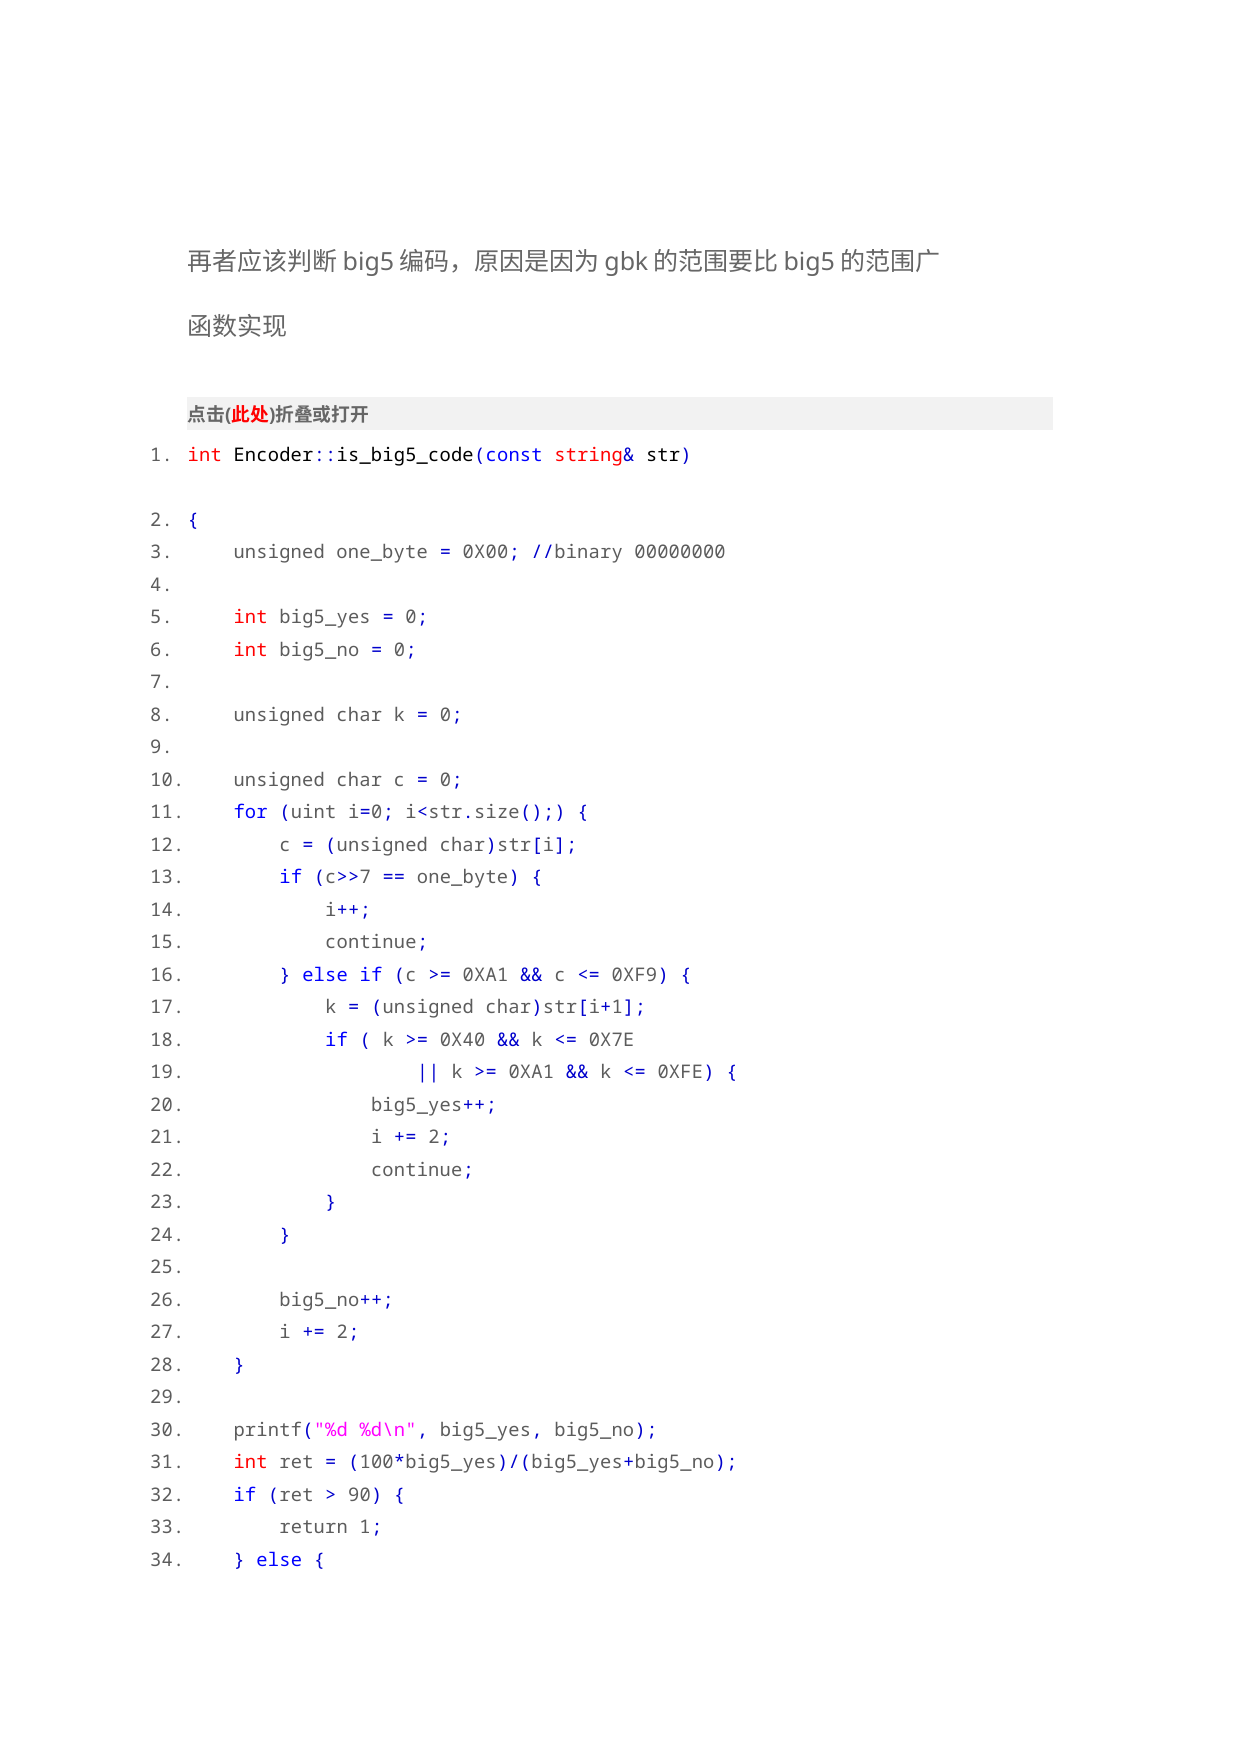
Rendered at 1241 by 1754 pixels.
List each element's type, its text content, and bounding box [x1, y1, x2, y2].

list i++; [150, 893, 1051, 925]
list if (ret > 90) { [150, 1478, 1051, 1510]
list continue; [150, 1153, 1051, 1185]
list i += 2; [150, 1120, 1051, 1153]
list big5_yes++; [150, 1088, 1051, 1120]
list { [150, 503, 1051, 535]
list int big5_no = 0; [150, 633, 1051, 665]
list unsigned char k = 0; [150, 698, 1051, 730]
list unsigned one_byte = 0X00; //binary 00000000 [150, 535, 1051, 568]
text 点击(此处)折叠或打开 [187, 397, 1053, 430]
list } [150, 1348, 1051, 1380]
list if ( k >= 0X40 && k <= 0X7E [150, 1023, 1051, 1055]
list int Encoder::is_big5_code(const string& str) [150, 438, 1051, 503]
list printf("%d %d\n", big5_yes, big5_no); [150, 1413, 1051, 1445]
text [187, 162, 1053, 389]
list if (c>>7 == one_byte) { [150, 860, 1051, 893]
list } [150, 1218, 1051, 1250]
list i += 2; [150, 1315, 1051, 1348]
list unsigned char c = 0; [150, 763, 1051, 795]
list int big5_yes = 0; [150, 600, 1051, 633]
list } [150, 1185, 1051, 1218]
list continue; [150, 925, 1051, 958]
list c = (unsigned char)str[i]; [150, 828, 1051, 860]
list for (uint i=0; i<str.size();) { [150, 795, 1051, 828]
list } else { [150, 1543, 1051, 1575]
list big5_no++; [150, 1283, 1051, 1315]
list return 1; [150, 1510, 1051, 1543]
list } else if (c >= 0XA1 && c <= 0XF9) { [150, 958, 1051, 990]
list int ret = (100*big5_yes)/(big5_yes+big5_no); [150, 1445, 1051, 1478]
list || k >= 0XA1 && k <= 0XFE) { [150, 1055, 1051, 1088]
list k = (unsigned char)str[i+1]; [150, 990, 1051, 1023]
